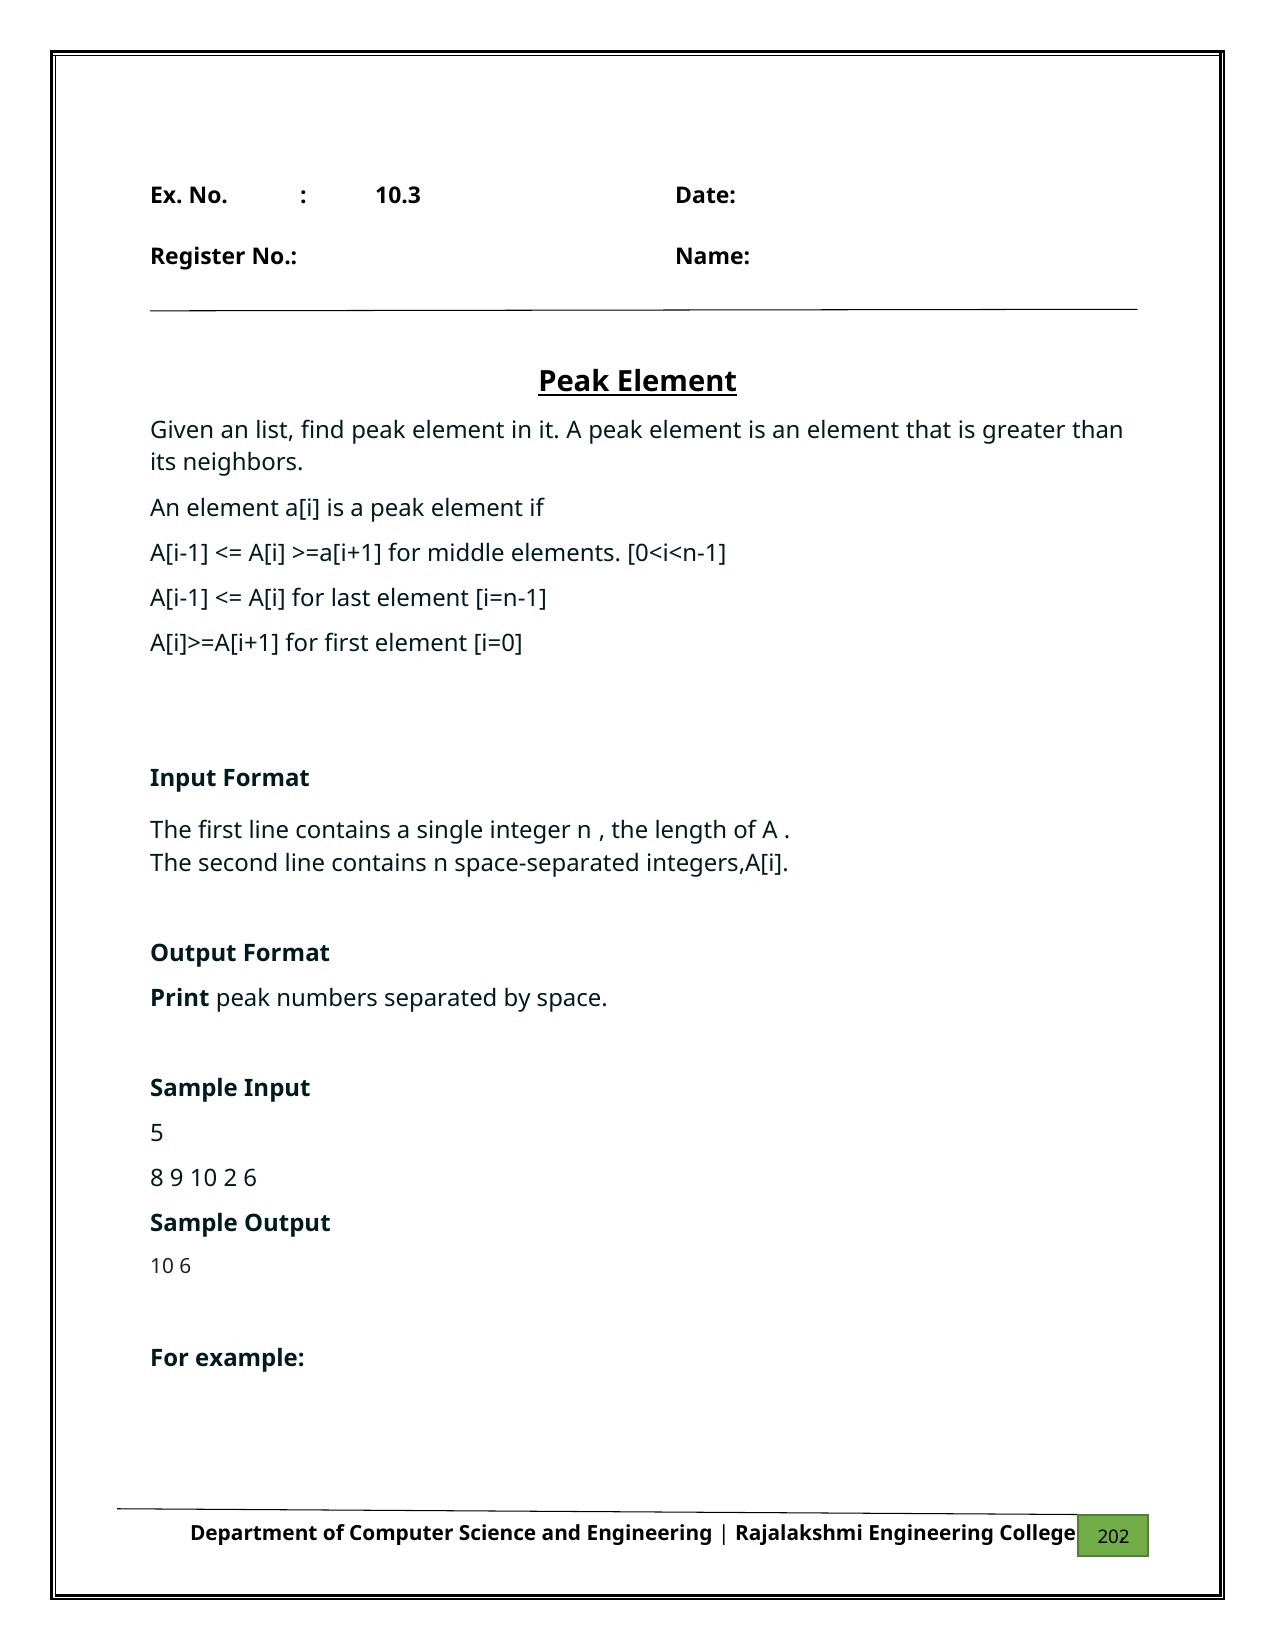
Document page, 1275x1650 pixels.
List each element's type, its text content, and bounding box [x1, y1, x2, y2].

text Ex. No. : 10.3 Date: [150, 179, 1125, 210]
text 5 [150, 1116, 1125, 1149]
text 8 9 10 2 6 [150, 1161, 1125, 1194]
text A[i-1] <= A[i] >=a[i+1] for middle elements. [0<i<n-1] [150, 535, 1125, 568]
text The first line contains a single integer n , the length of A . The second line contains n space-separated integers,A[i]. [150, 813, 1125, 878]
text A[i]>=A[i+1] for first element [i=0] [150, 626, 1125, 658]
text Register No.: Name: [150, 239, 1125, 271]
text Sample Input [150, 1071, 1125, 1103]
text Print peak numbers separated by space. [150, 981, 1125, 1013]
text Input Format [150, 761, 1125, 793]
text An element a[i] is a peak element if [150, 490, 1125, 523]
text Sample Output [150, 1206, 1125, 1239]
text 10 6 [150, 1251, 1125, 1280]
text For example: [150, 1340, 1125, 1373]
text Output Format [150, 936, 1125, 968]
text Peak Element [150, 360, 1125, 400]
text Given an list, find peak element in it. A peak element is an element that is greater than its neighbors. [150, 413, 1125, 478]
text A[i-1] <= A[i] for last element [i=n-1] [150, 581, 1125, 613]
